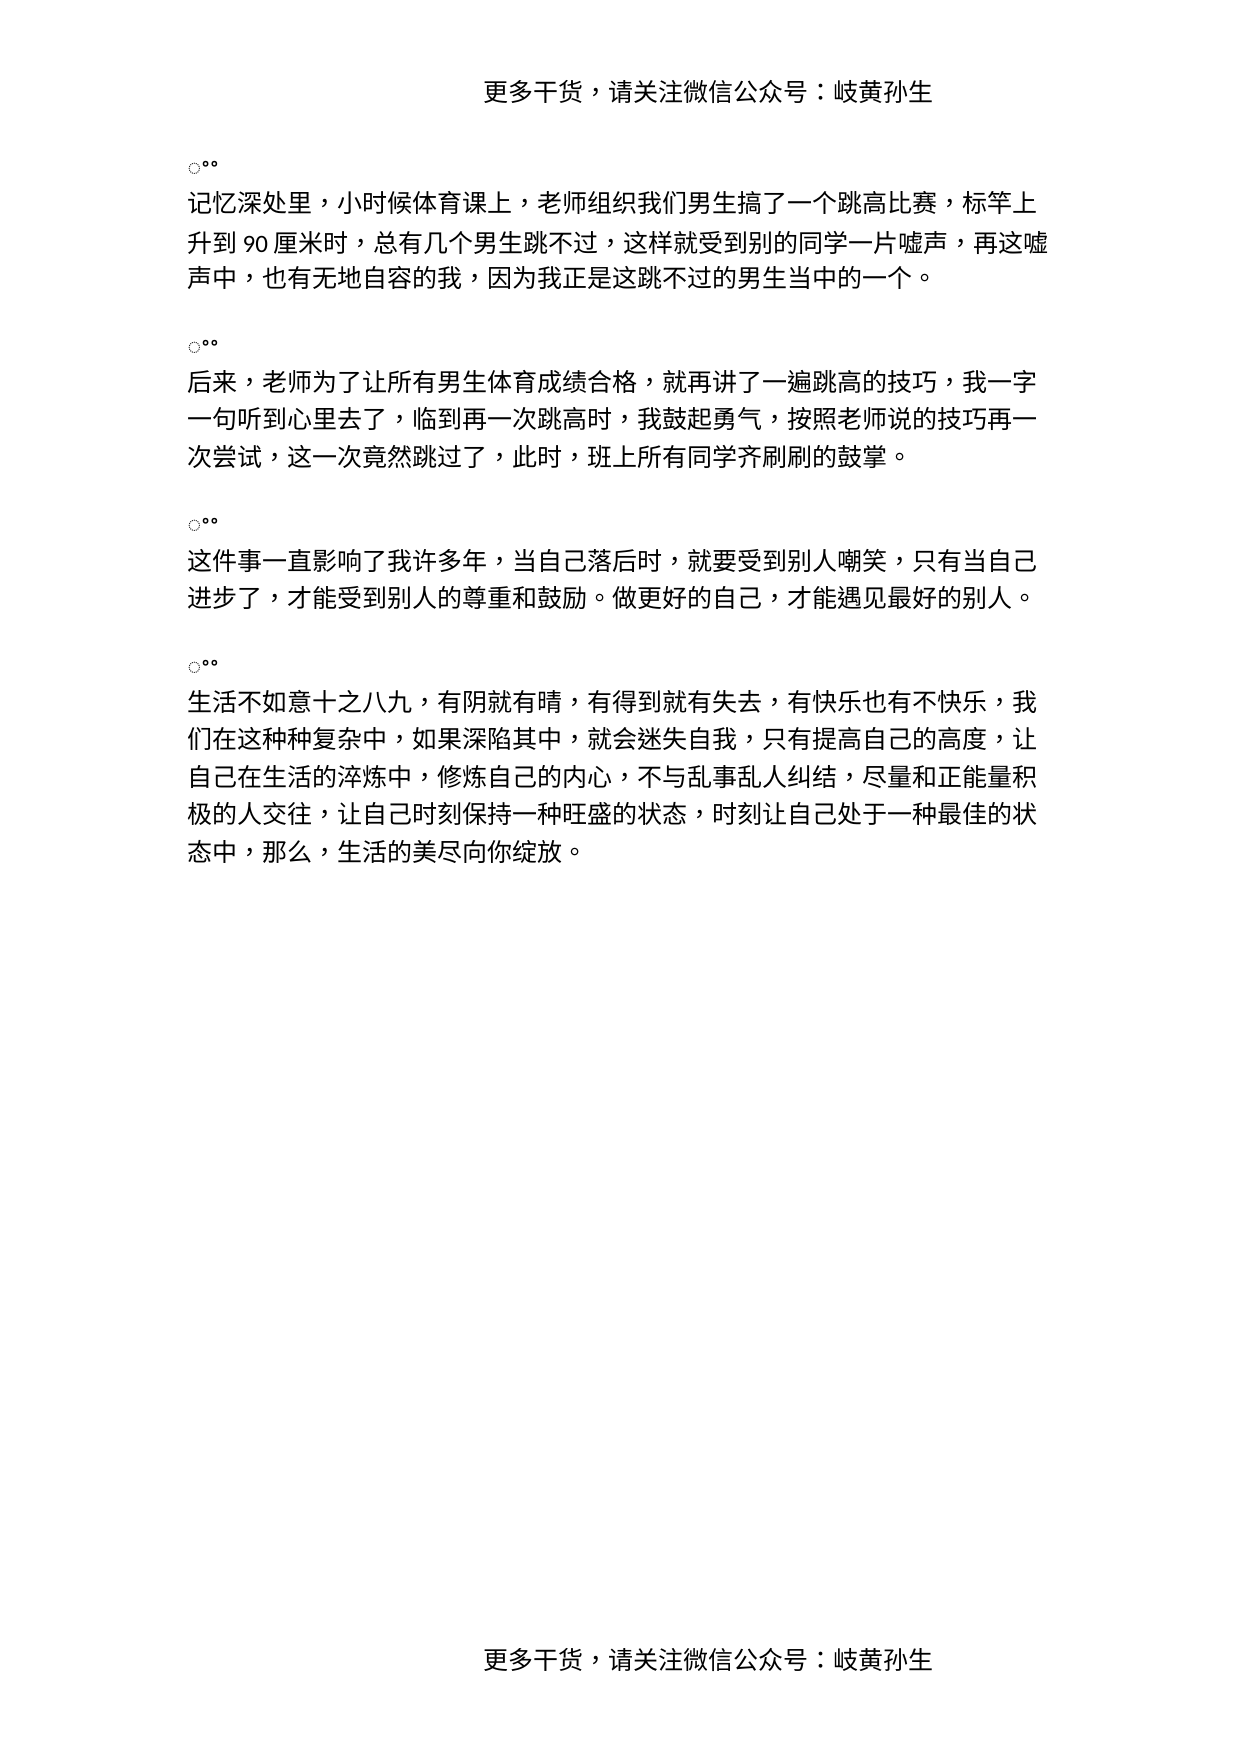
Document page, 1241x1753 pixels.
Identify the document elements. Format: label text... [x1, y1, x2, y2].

text 声中，也有无地自容的我，因为我正是这跳不过的男生当中的一个。 [187, 267, 1230, 293]
text ꢀꢀ [187, 154, 1230, 181]
text 这件事一直影响了我许多年，当自己落后时，就要受到别人嘲笑，只有当自己 [187, 549, 1230, 575]
text 后来，老师为了让所有男生体育成绩合格，就再讲了一遍跳高的技巧，我一字 [187, 371, 1230, 397]
text 们在这种种复杂中，如果深陷其中，就会迷失自我，只有提高自己的高度，让 [187, 728, 1230, 754]
text 极的人交往，让自己时刻保持一种旺盛的状态，时刻让自己处于一种最佳的状 [187, 803, 1230, 829]
text ꢀꢀ [187, 333, 1230, 359]
text 生活不如意十之八九，有阴就有晴，有得到就有失去，有快乐也有不快乐，我 [187, 691, 1230, 717]
text 自己在生活的淬炼中，修炼自己的内心，不与乱事乱人纠结，尽量和正能量积 [187, 766, 1230, 792]
text 次尝试，这一次竟然跳过了，此时，班上所有同学齐刷刷的鼓掌。 [187, 445, 1230, 471]
text 升到90厘米时，总有几个男生跳不过，这样就受到别的同学一片嘘声，再这嘘 [187, 227, 1230, 258]
text 进步了，才能受到别人的尊重和鼓励。做更好的自己，才能遇见最好的别人。 [187, 587, 1230, 613]
text 记忆深处里，小时候体育课上，老师组织我们男生搞了一个跳高比赛，标竿上 [187, 192, 1230, 218]
text 态中，那么，生活的美尽向你绽放。 [187, 840, 1230, 866]
text ꢀꢀ [187, 512, 1230, 538]
text ꢀꢀ [187, 653, 1230, 679]
text 一句听到心里去了，临到再一次跳高时，我鼓起勇气，按照老师说的技巧再一 [187, 408, 1230, 434]
